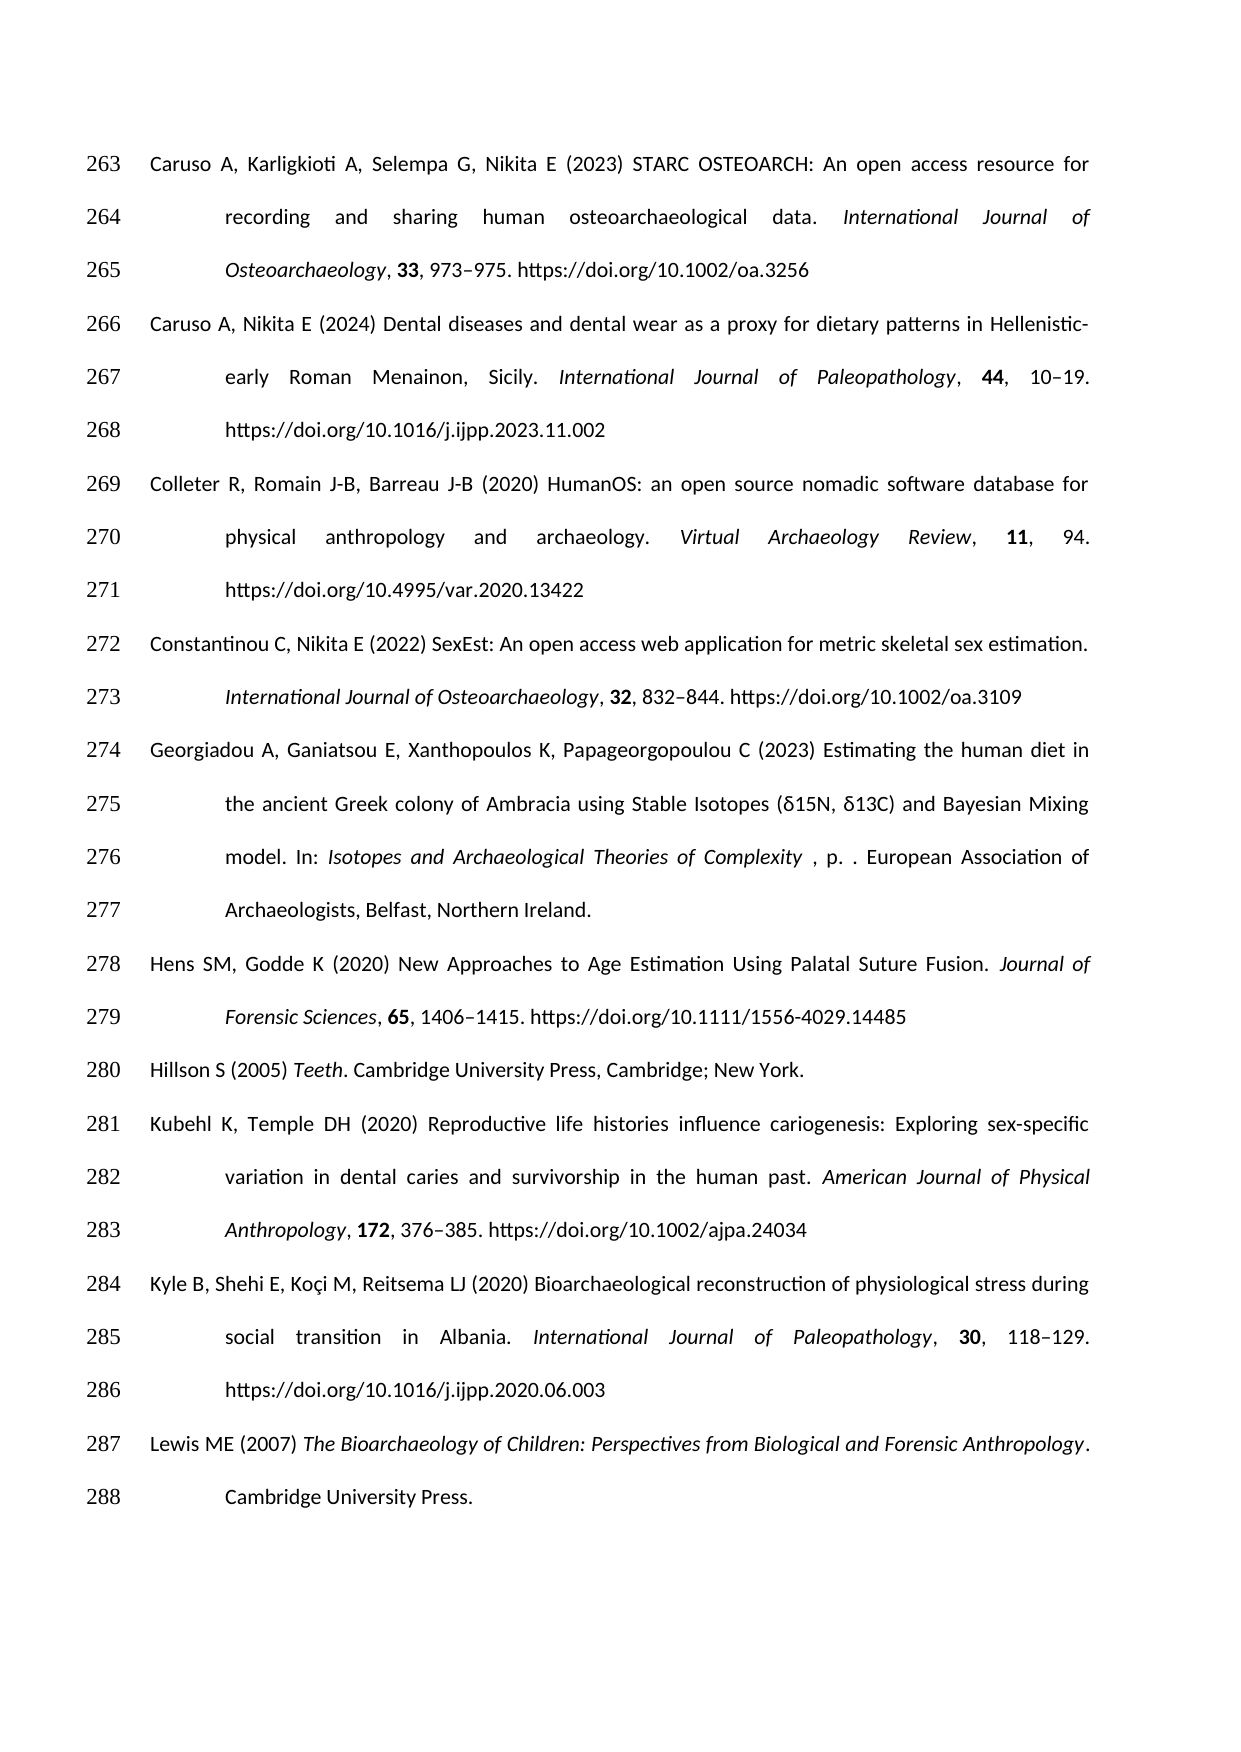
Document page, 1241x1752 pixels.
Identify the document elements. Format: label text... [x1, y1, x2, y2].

text Kyle B, Shehi E, Koçi M, Reitsema LJ (2020) Bioarchaeological reconstruction of physiological stress during social transition in Albania. International Journal of Paleopathology, 30, 118–129. https://doi.org/10.1016/j.ijpp.2020.06.003 [150, 1270, 1090, 1403]
text Georgiadou A, Ganiatsou E, Xanthopoulos K, Papageorgopoulou C (2023) Estimating the human diet in the ancient Greek colony of Ambracia using Stable Isotopes (δ15N, δ13C) and Bayesian Mixing model. In: Isotopes and Archaeological Theories of Complexity , p. . European Association of Archaeologists, Belfast, Northern Ireland. [150, 737, 1090, 923]
text Hillson S (2005) Teeth. Cambridge University Press, Cambridge; New York. [150, 1057, 1090, 1083]
text Kubehl K, Temple DH (2020) Reproductive life histories influence cariogenesis: Exploring sex-specific variation in dental caries and survivorship in the human past. American Journal of Physical Anthropology, 172, 376–385. https://doi.org/10.1002/ajpa.24034 [150, 1110, 1090, 1243]
text Hens SM, Godde K (2020) New Approaches to Age Estimation Using Palatal Suture Fusion. Journal of Forensic Sciences, 65, 1406–1415. https://doi.org/10.1111/1556-4029.14485 [150, 950, 1090, 1030]
text Constantinou C, Nikita E (2022) SexEst: An open access web application for metric skeletal sex estimation. International Journal of Osteoarchaeology, 32, 832–844. https://doi.org/10.1002/oa.3109 [150, 630, 1090, 710]
text Colleter R, Romain J-B, Barreau J-B (2020) HumanOS: an open source nomadic software database for physical anthropology and archaeology. Virtual Archaeology Review, 11, 94. https://doi.org/10.4995/var.2020.13422 [150, 470, 1090, 603]
text Caruso A, Karligkioti A, Selempa G, Nikita E (2023) STARC OSTEOARCH: An open access resource for recording and sharing human osteoarchaeological data. International Journal of Osteoarchaeology, 33, 973–975. https://doi.org/10.1002/oa.3256 [150, 150, 1090, 283]
text Caruso A, Nikita E (2024) Dental diseases and dental wear as a proxy for dietary patterns in Hellenistic-early Roman Menainon, Sicily. International Journal of Paleopathology, 44, 10–19. https://doi.org/10.1016/j.ijpp.2023.11.002 [150, 310, 1090, 443]
text Lewis ME (2007) The Bioarchaeology of Children: Perspectives from Biological and Forensic Anthropology. Cambridge University Press. [150, 1430, 1090, 1510]
